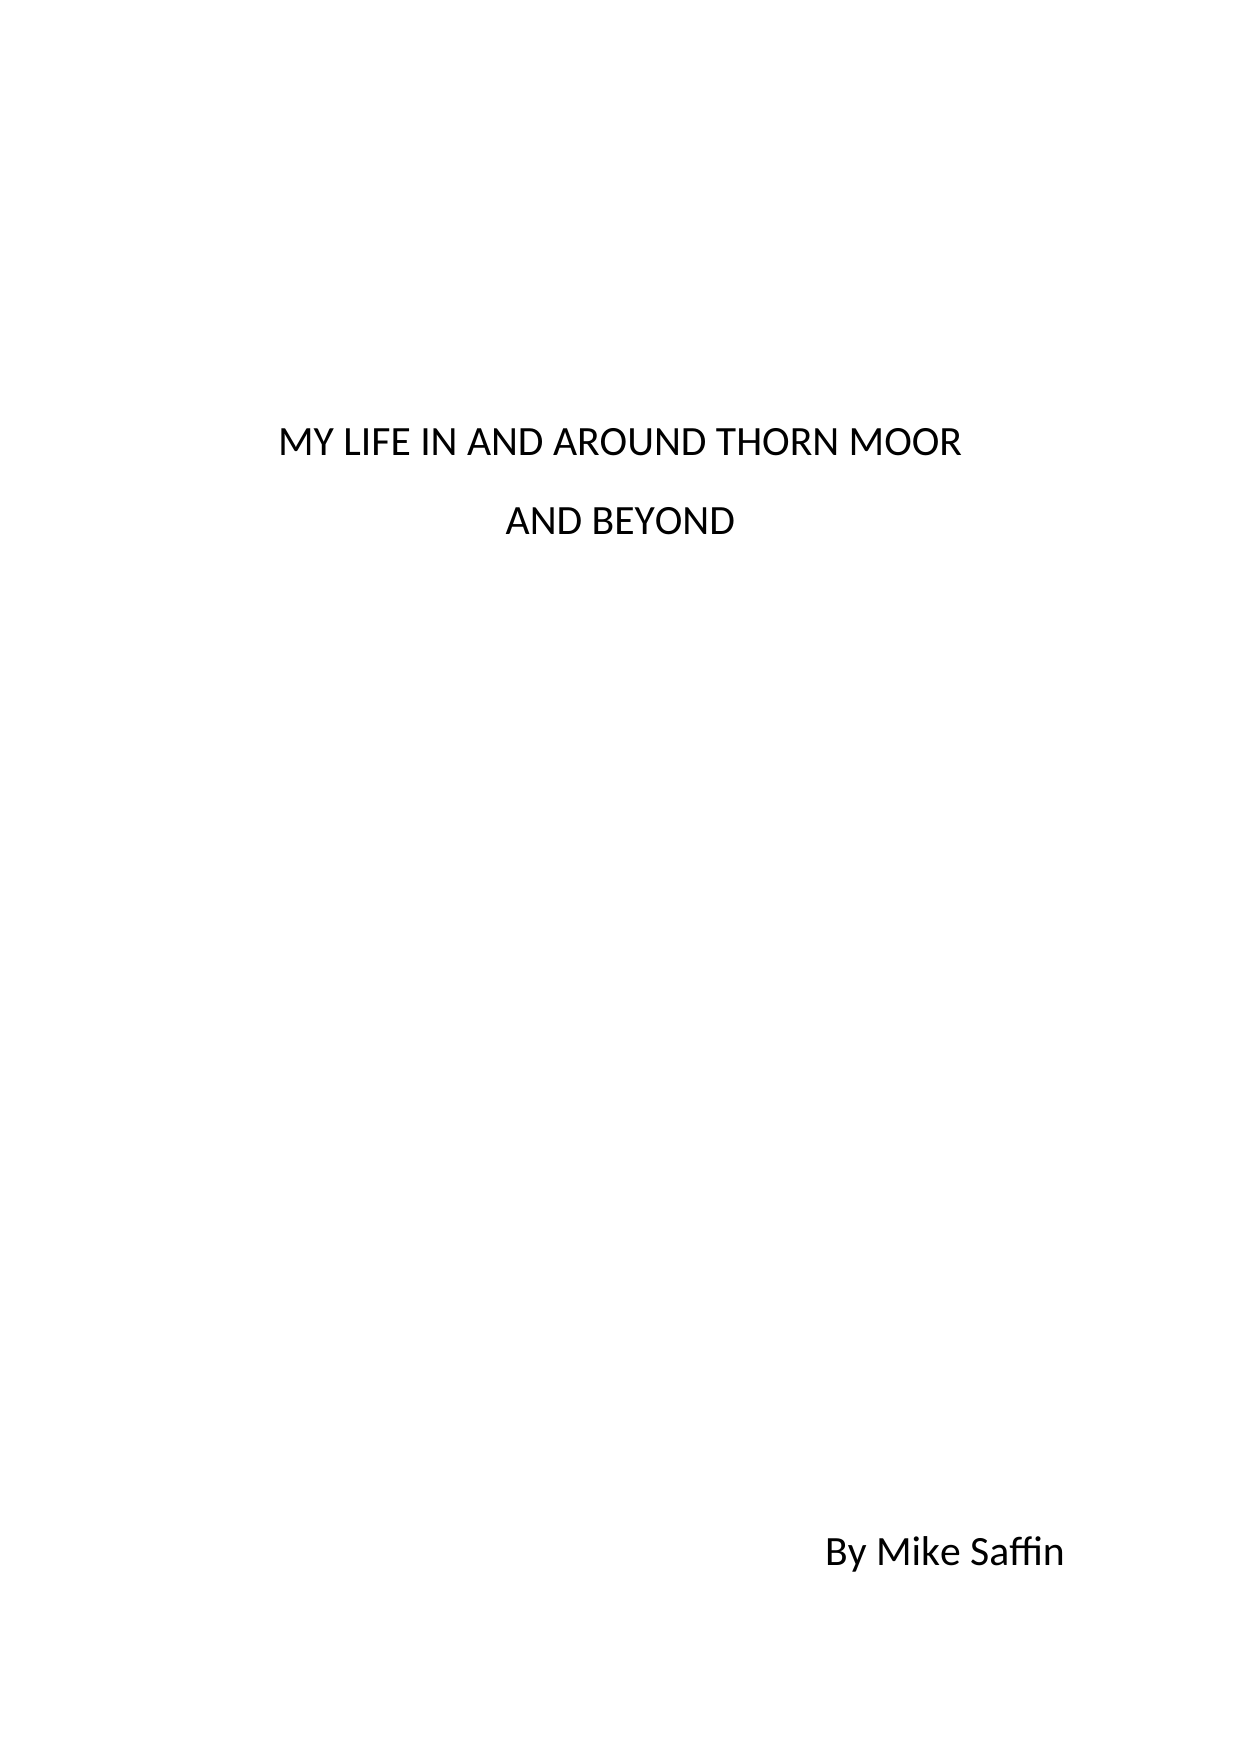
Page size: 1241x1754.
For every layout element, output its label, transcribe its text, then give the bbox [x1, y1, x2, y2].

text AND BEYOND [150, 494, 1090, 545]
text By Mike Saffin [825, 1525, 1090, 1576]
text MY LIFE IN AND AROUND THORN MOOR [150, 415, 1090, 466]
